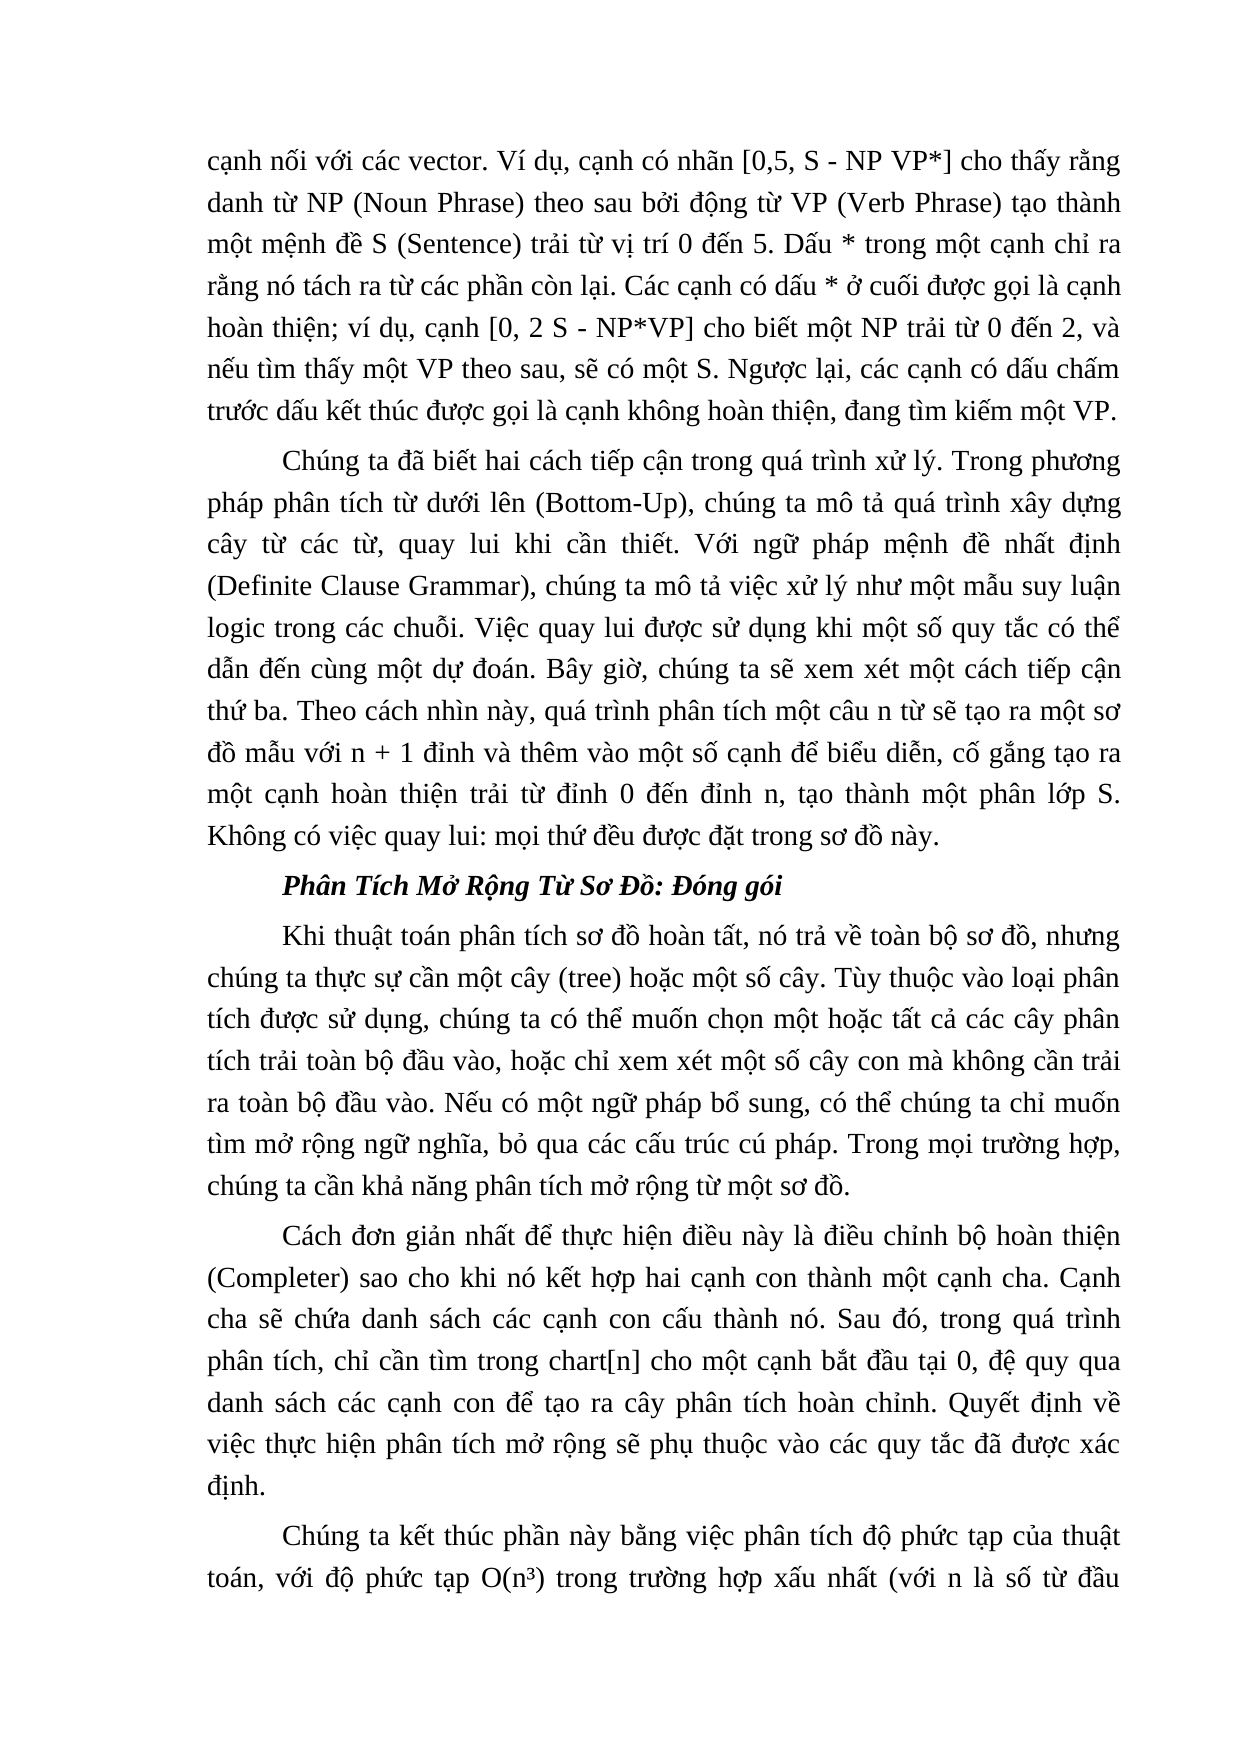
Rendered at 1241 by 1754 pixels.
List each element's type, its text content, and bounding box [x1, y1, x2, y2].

text Cách đơn giản nhất để thực hiện điều này là điều chỉnh bộ hoàn thiện (Completer) sao cho khi nó kết hợp hai cạnh con thành một cạnh cha. Cạnh cha sẽ chứa danh sách các cạnh con cấu thành nó. Sau đó, trong quá trình phân tích, chỉ cần tìm trong chart[n] cho một cạnh bắt đầu tại 0, đệ quy qua danh sách các cạnh con để tạo ra cây phân tích hoàn chỉnh. Quyết định về việc thực hiện phân tích mở rộng sẽ phụ thuộc vào các quy tắc đã được xác định. [207, 1210, 1122, 1502]
text Khi thuật toán phân tích sơ đồ hoàn tất, nó trả về toàn bộ sơ đồ, nhưng chúng ta thực sự cần một cây (tree) hoặc một số cây. Tùy thuộc vào loại phân tích được sử dụng, chúng ta có thể muốn chọn một hoặc tất cả các cây phân tích trải toàn bộ đầu vào, hoặc chỉ xem xét một số cây con mà không cần trải ra toàn bộ đầu vào. Nếu có một ngữ pháp bổ sung, có thể chúng ta chỉ muốn tìm mở rộng ngữ nghĩa, bỏ qua các cấu trúc cú pháp. Trong mọi trường hợp, chúng ta cần khả năng phân tích mở rộng từ một sơ đồ. [207, 910, 1122, 1202]
text Phân Tích Mở Rộng Từ Sơ Đồ: Đóng gói [207, 860, 1122, 902]
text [207, 135, 1122, 427]
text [207, 1510, 1122, 1593]
text Chúng ta đã biết hai cách tiếp cận trong quá trình xử lý. Trong phương pháp phân tích từ dưới lên (Bottom-Up), chúng ta mô tả quá trình xây dựng cây từ các từ, quay lui khi cần thiết. Với ngữ pháp mệnh đề nhất định (Definite Clause Grammar), chúng ta mô tả việc xử lý như một mẫu suy luận logic trong các chuỗi. Việc quay lui được sử dụng khi một số quy tắc có thể dẫn đến cùng một dự đoán. Bây giờ, chúng ta sẽ xem xét một cách tiếp cận thứ ba. Theo cách nhìn này, quá trình phân tích một câu n từ sẽ tạo ra một sơ đồ mẫu với n + 1 đỉnh và thêm vào một số cạnh để biểu diễn, cố gắng tạo ra một cạnh hoàn thiện trải từ đỉnh 0 đến đỉnh n, tạo thành một phân lớp S. Không có việc quay lui: mọi thứ đều được đặt trong sơ đồ này. [207, 435, 1122, 852]
